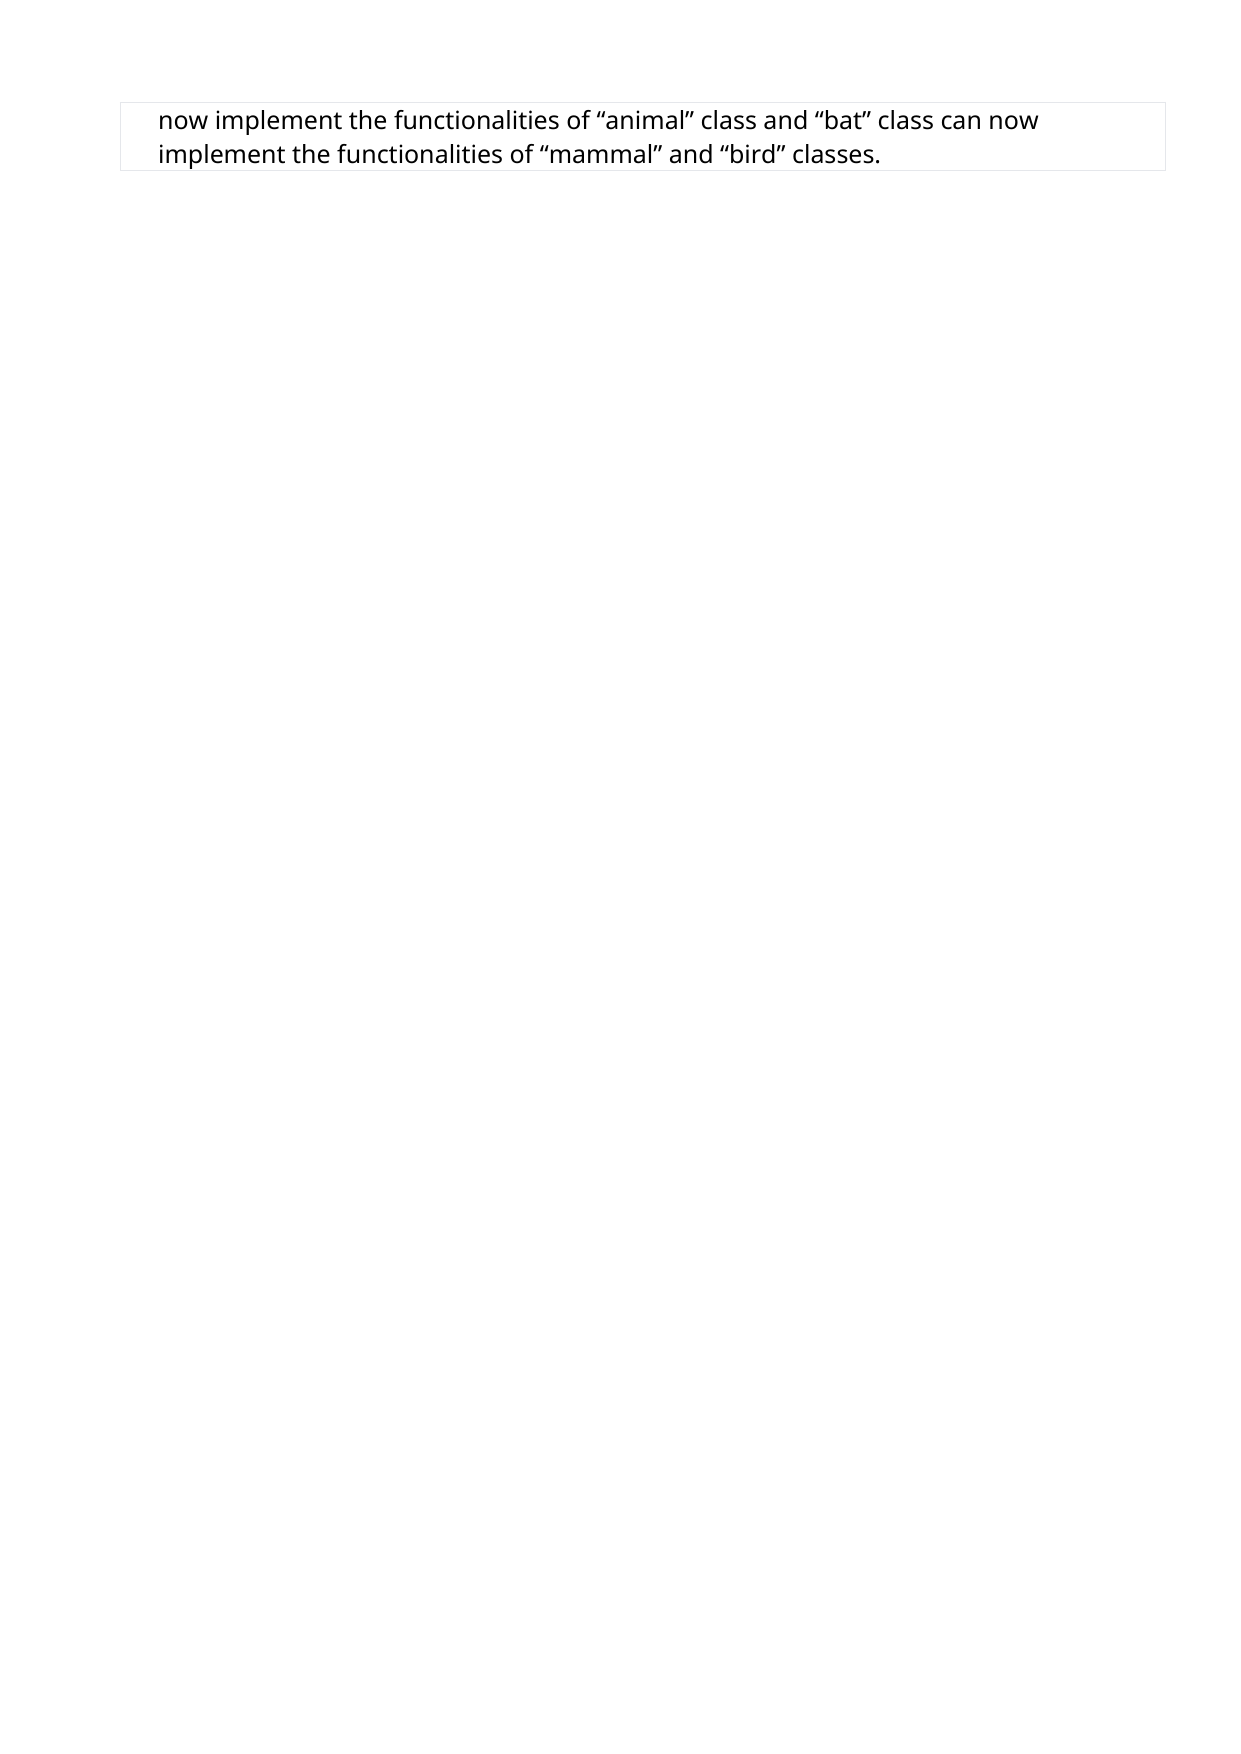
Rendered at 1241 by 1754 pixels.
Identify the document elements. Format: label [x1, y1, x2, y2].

list [121, 103, 1165, 170]
